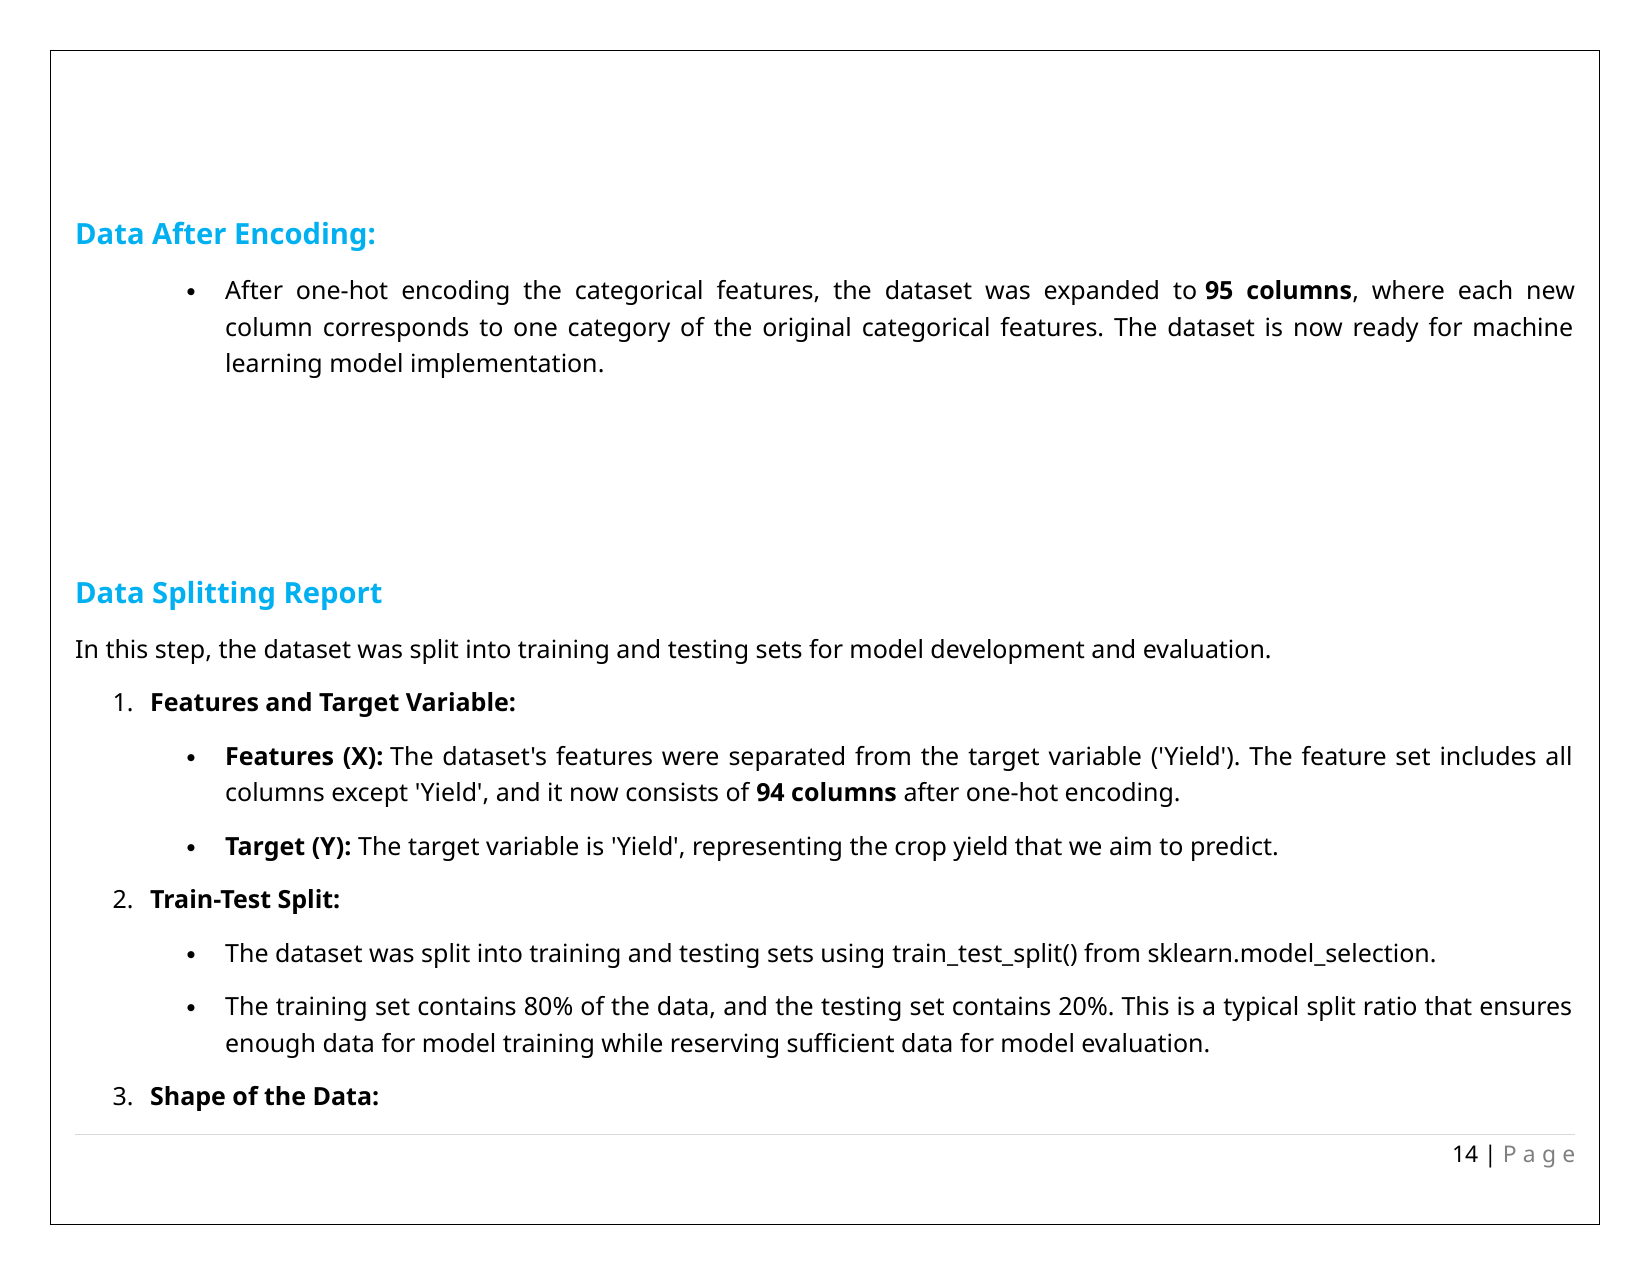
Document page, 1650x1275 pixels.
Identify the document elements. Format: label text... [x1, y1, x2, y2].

list The dataset was split into training and testing sets using train_test_split() from sklearn.model_selection. [187, 935, 1575, 969]
list Features (X): The dataset's features were separated from the target variable ('Yield'). The feature set includes all columns except 'Yield', and it now consists of 94 columns after one-hot encoding. [187, 738, 1575, 809]
list Target (Y): The target variable is 'Yield', representing the crop yield that we aim to predict. [187, 828, 1575, 863]
list Features and Target Variable: [112, 685, 1575, 719]
list Train-Test Split: [112, 882, 1575, 916]
list Shape of the Data: [112, 1079, 1575, 1113]
list The training set contains 80% of the data, and the testing set contains 20%. This is a typical split ratio that ensures enough data for model training while reserving sufficient data for model evaluation. [187, 989, 1575, 1060]
text Data Splitting Report [75, 572, 1575, 612]
text Data After Encoding: [75, 213, 1575, 253]
list After one-hot encoding the categorical features, the dataset was expanded to 95 columns, where each new column corresponds to one category of the original categorical features. The dataset is now ready for machine learning model implementation. [187, 273, 1575, 380]
text In this step, the dataset was split into training and testing sets for model development and evaluation. [75, 631, 1575, 666]
